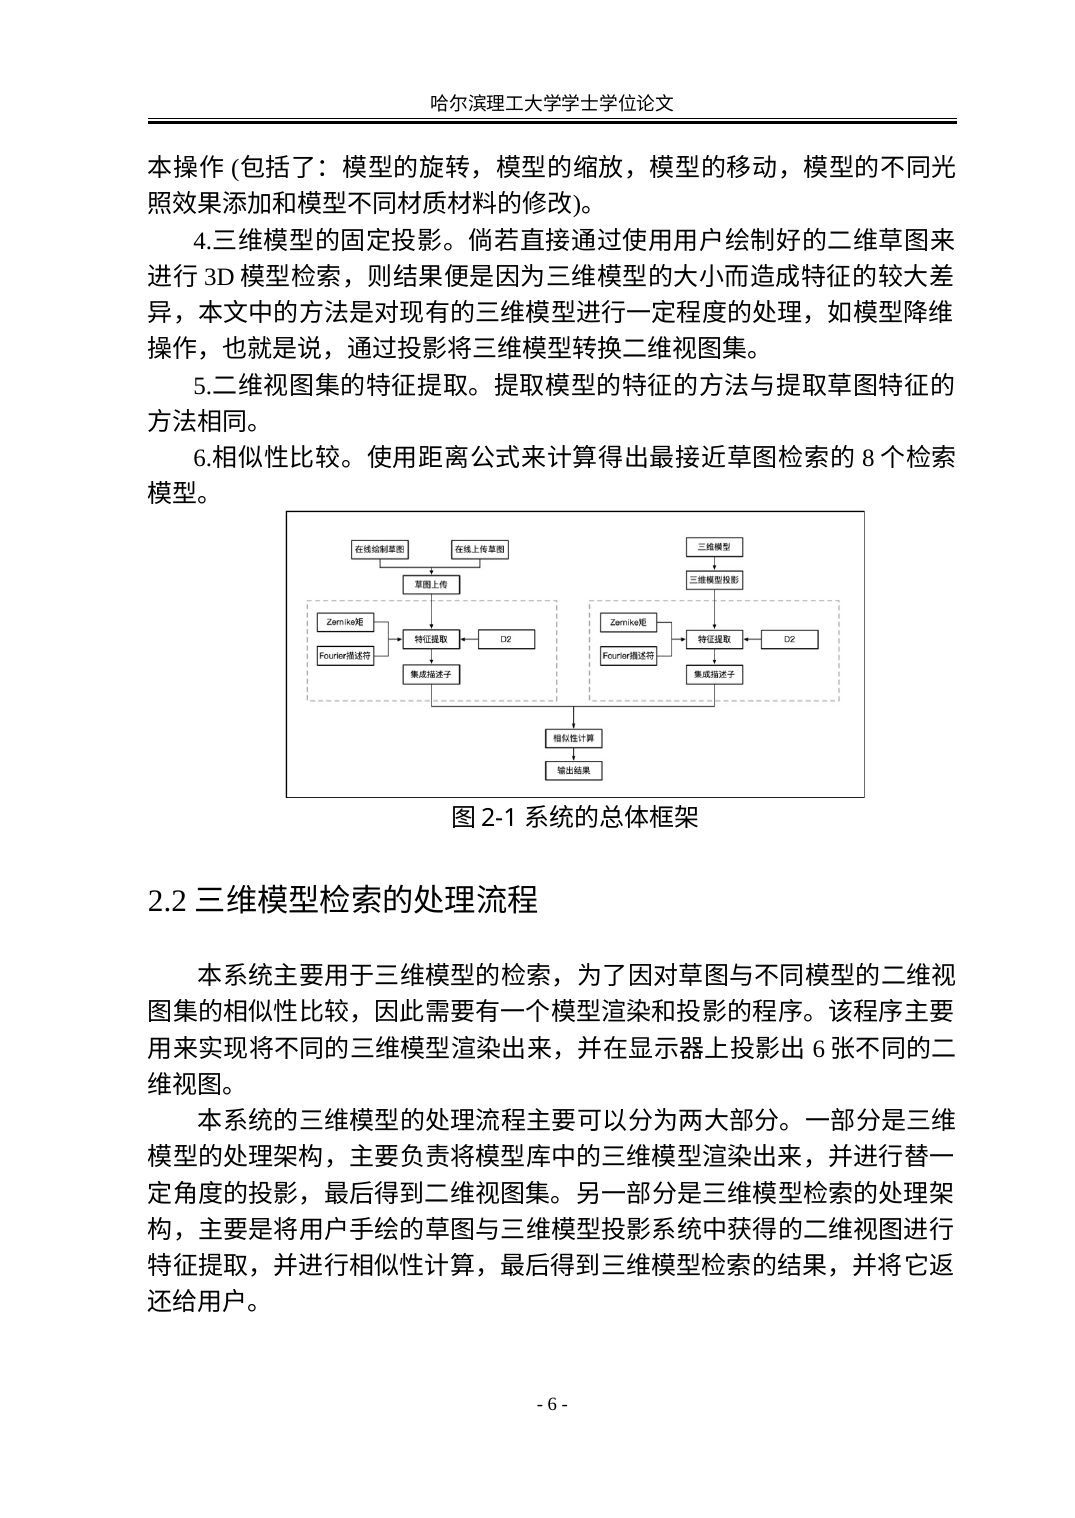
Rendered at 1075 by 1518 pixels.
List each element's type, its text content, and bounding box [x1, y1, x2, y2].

text 5.二维视图集的特征提取。提取模型的特征的方法与提取草图特征的方法相同。 [148, 365, 957, 438]
text 图2-1 系统的总体框架 [148, 798, 957, 834]
picture [285, 510, 865, 798]
text 4.三维模型的固定投影。倘若直接通过使用用户绘制好的二维草图来进行3D模型检索，则结果便是因为三维模型的大小而造成特征的较大差异，本文中的方法是对现有的三维模型进行一定程度的处理，如模型降维操作，也就是说，通过投影将三维模型转换二维视图集。 [148, 220, 957, 365]
subtitle 三维模型检索的处理流程 [148, 875, 957, 920]
text 6.相似性比较。使用距离公式来计算得出最接近草图检索的8个检索模型。 [148, 438, 957, 510]
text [148, 148, 957, 220]
text 本系统主要用于三维模型的检索，为了因对草图与不同模型的二维视图集的相似性比较，因此需要有一个模型渲染和投影的程序。该程序主要用来实现将不同的三维模型渲染出来，并在显示器上投影出6张不同的二维视图。 [148, 956, 957, 1101]
text 本系统的三维模型的处理流程主要可以分为两大部分。一部分是三维模型的处理架构，主要负责将模型库中的三维模型渲染出来，并进行替一定角度的投影，最后得到二维视图集。另一部分是三维模型检索的处理架构，主要是将用户手绘的草图与三维模型投影系统中获得的二维视图进行特征提取，并进行相似性计算，最后得到三维模型检索的结果，并将它返还给用户。 [148, 1101, 957, 1318]
